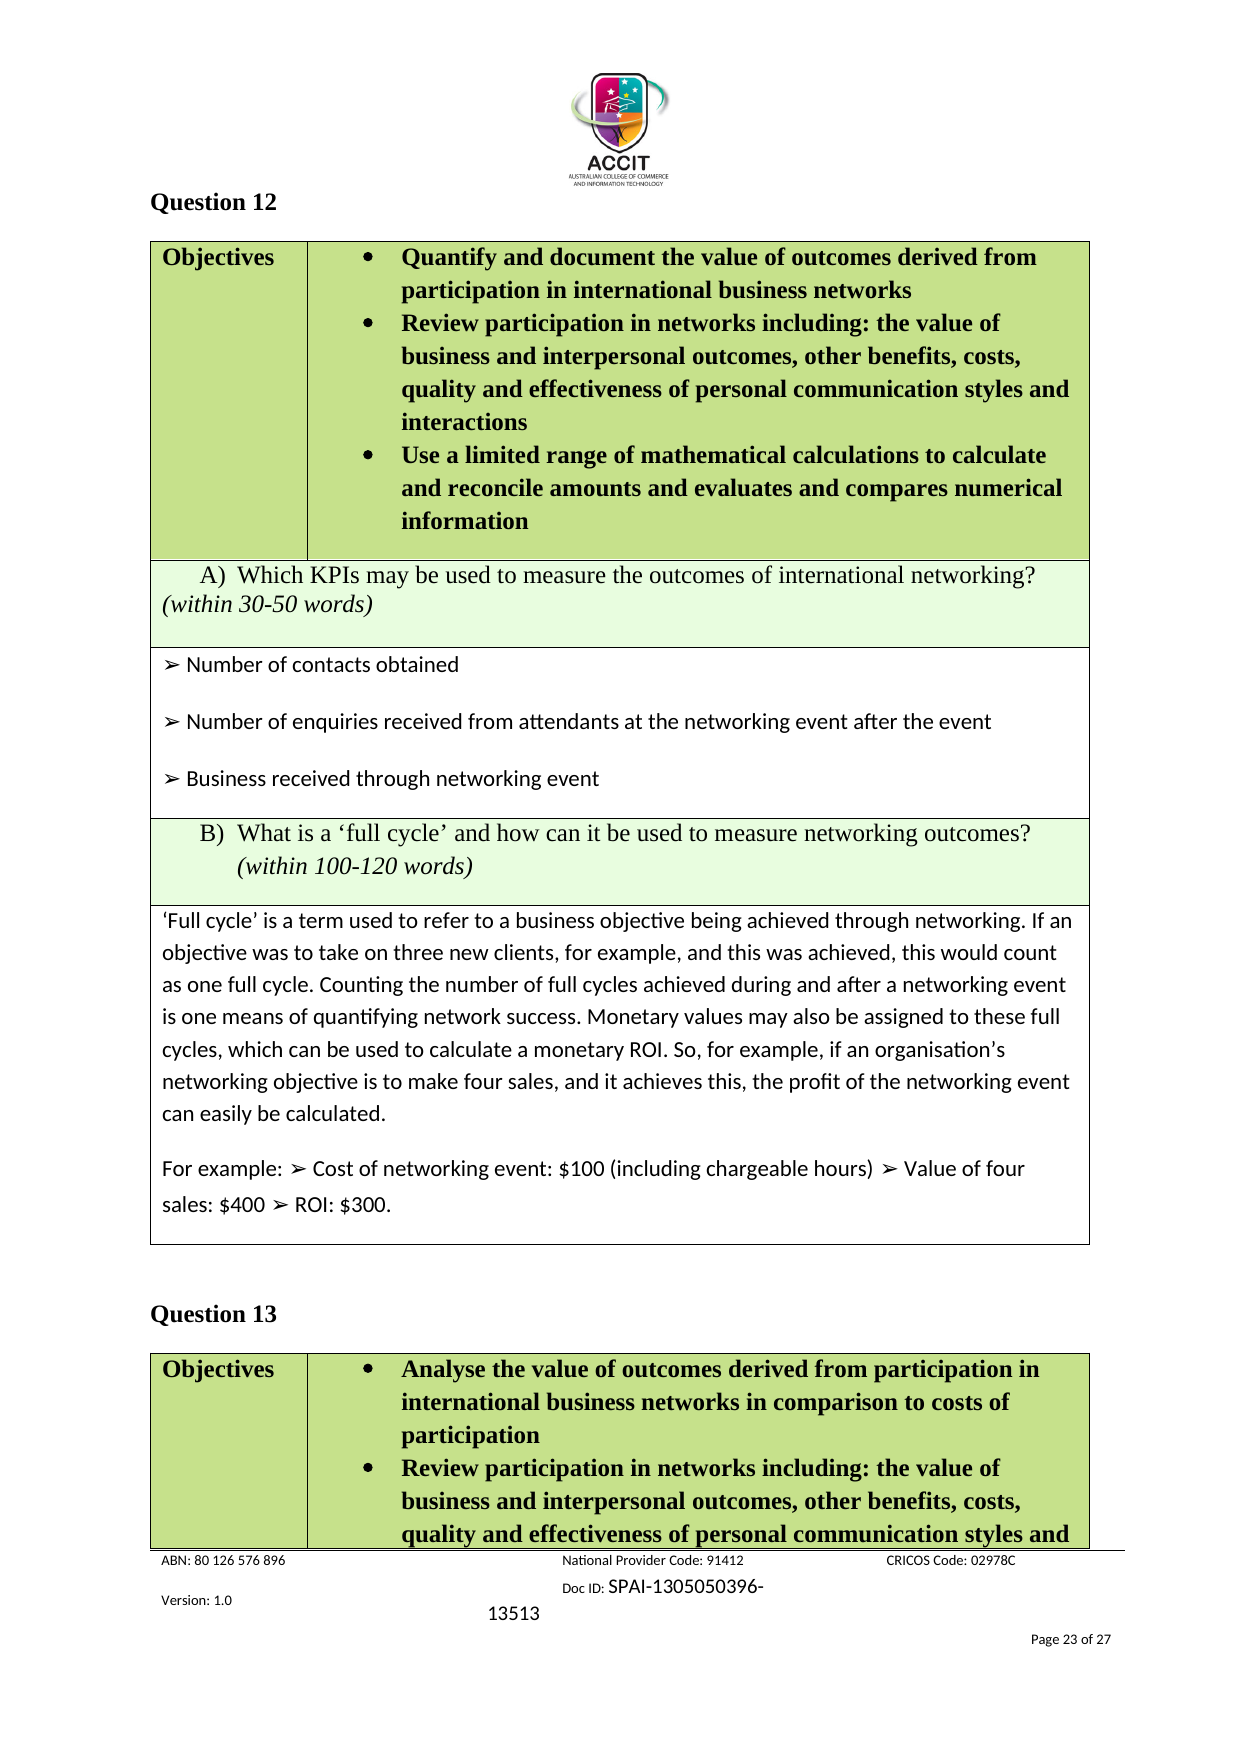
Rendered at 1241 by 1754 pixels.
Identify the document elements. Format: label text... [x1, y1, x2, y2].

table_cell Which KPIs may be used to measure the outcomes of international networking? (within 30-50 words) [151, 561, 1089, 647]
picture [568, 73, 672, 187]
table_cell ‘Full cycle’ is a term used to refer to a business objective being achieved through networking. If an objective was to take on three new clients, for example, and this was achieved, this would count as one full cycle. Counting the number of full cycles achieved during and after a networking event is one means of quantifying network success. Monetary values may also be assigned to these full cycles, which can be used to calculate a monetary ROI. So, for example, if an organisation’s networking objective is to make four sales, and it achieves this, the profit of the networking event can easily be calculated. For example: ➢ Cost of networking event: $100 (including chargeable hours) ➢ Value of four sales: $400 ➢ ROI: $300. [151, 906, 1089, 1244]
table_header Objectives [151, 242, 307, 559]
text Question 12 [150, 187, 1090, 216]
table_header Objectives [151, 1354, 307, 1548]
table_cell What is a ‘full cycle’ and how can it be used to measure networking outcomes? (within 100-120 words) [151, 819, 1089, 905]
table_header Quantify and document the value of outcomes derived from participation in international business networks Review participation in networks including: the value of business and interpersonal outcomes, other benefits, costs, quality and effectiveness of personal communication styles and interactions Use a limited range of mathematical calculations to calculate and reconcile amounts and evaluates and compares numerical information [308, 242, 1089, 559]
table_cell ➢ Number of contacts obtained ➢ Number of enquiries received from attendants at the networking event after the event ➢ Business received through networking event [151, 648, 1089, 817]
text Question 13 [150, 1299, 1090, 1328]
